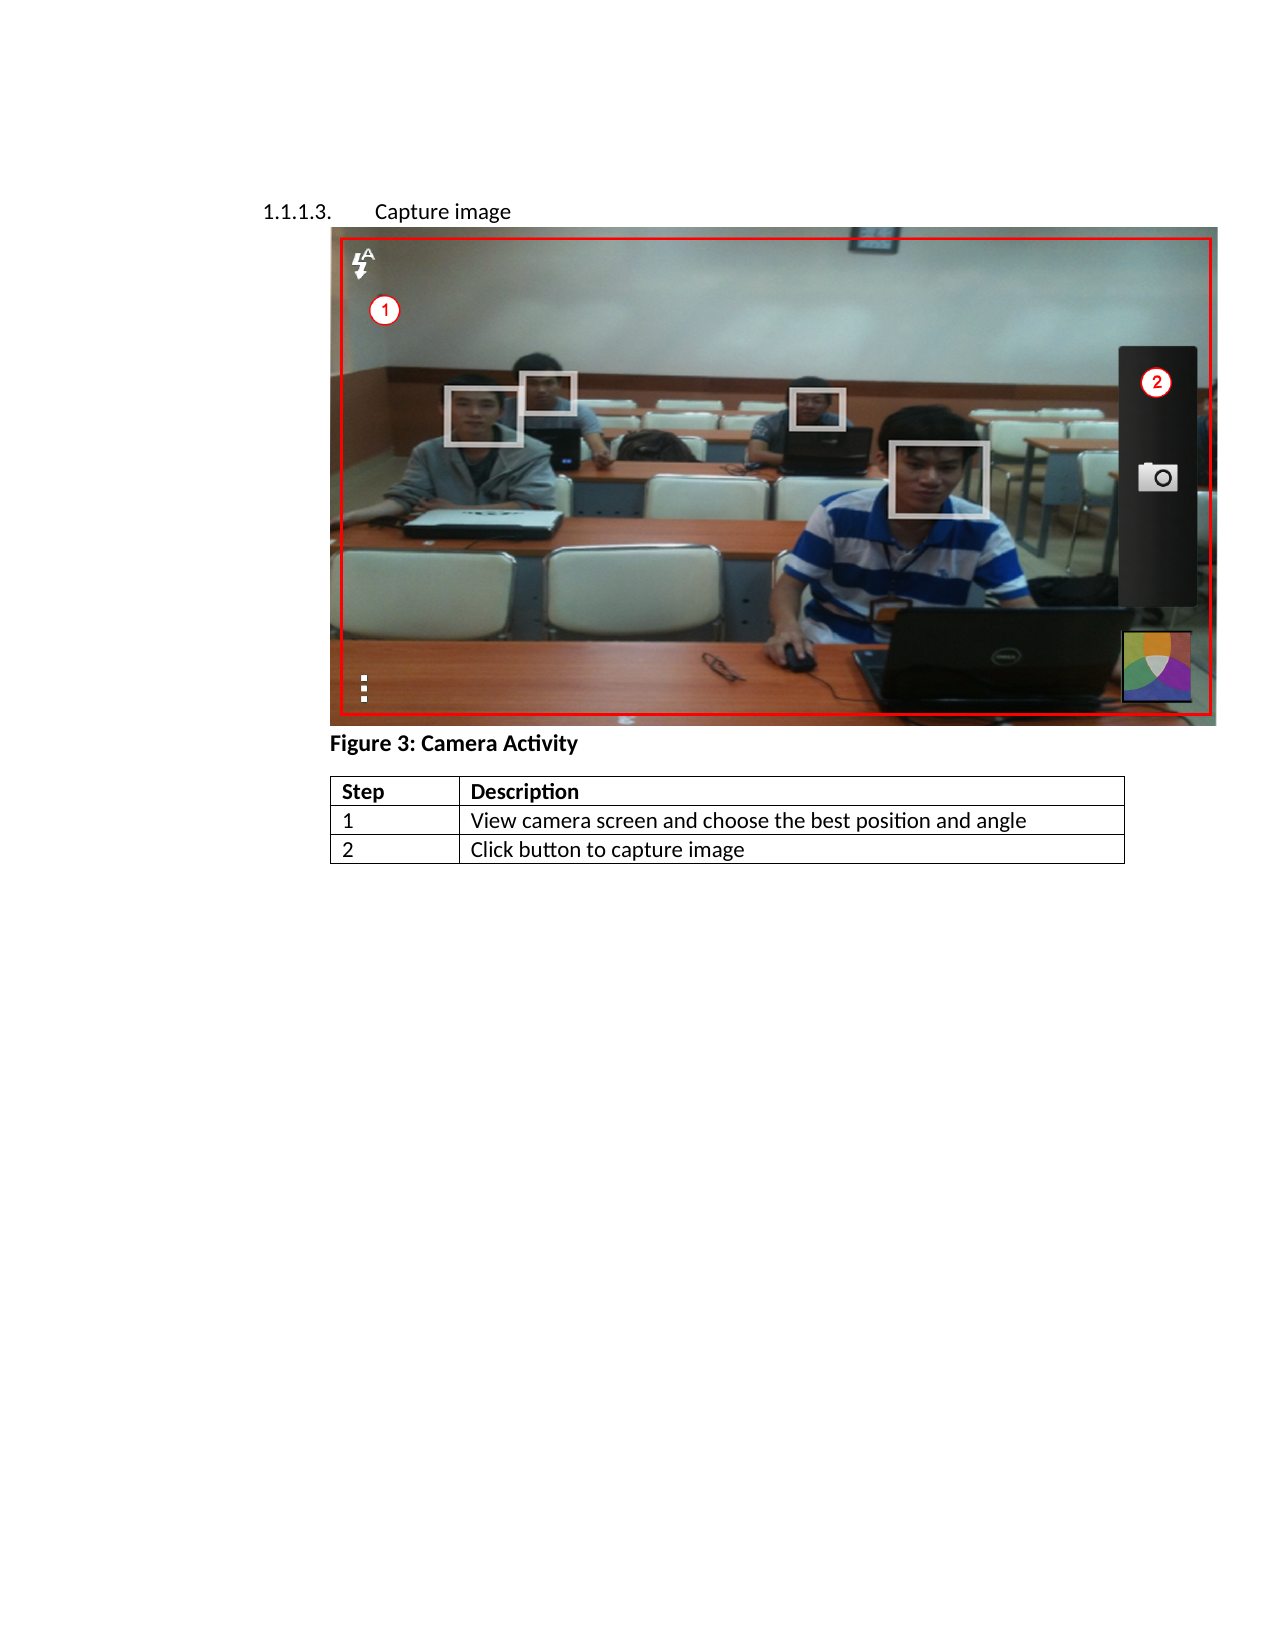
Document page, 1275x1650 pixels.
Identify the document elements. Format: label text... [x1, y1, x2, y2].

table_cell 1 [331, 806, 459, 834]
table_cell Click button to capture image [460, 835, 1124, 863]
table_header Step [331, 777, 459, 805]
picture [330, 227, 1218, 726]
table_cell 2 [331, 835, 459, 863]
list Capture image [262, 197, 1125, 225]
table_cell View camera screen and choose the best position and angle [460, 806, 1124, 834]
list Figure 3: Camera Activity [330, 728, 1125, 757]
table_header Description [460, 777, 1124, 805]
